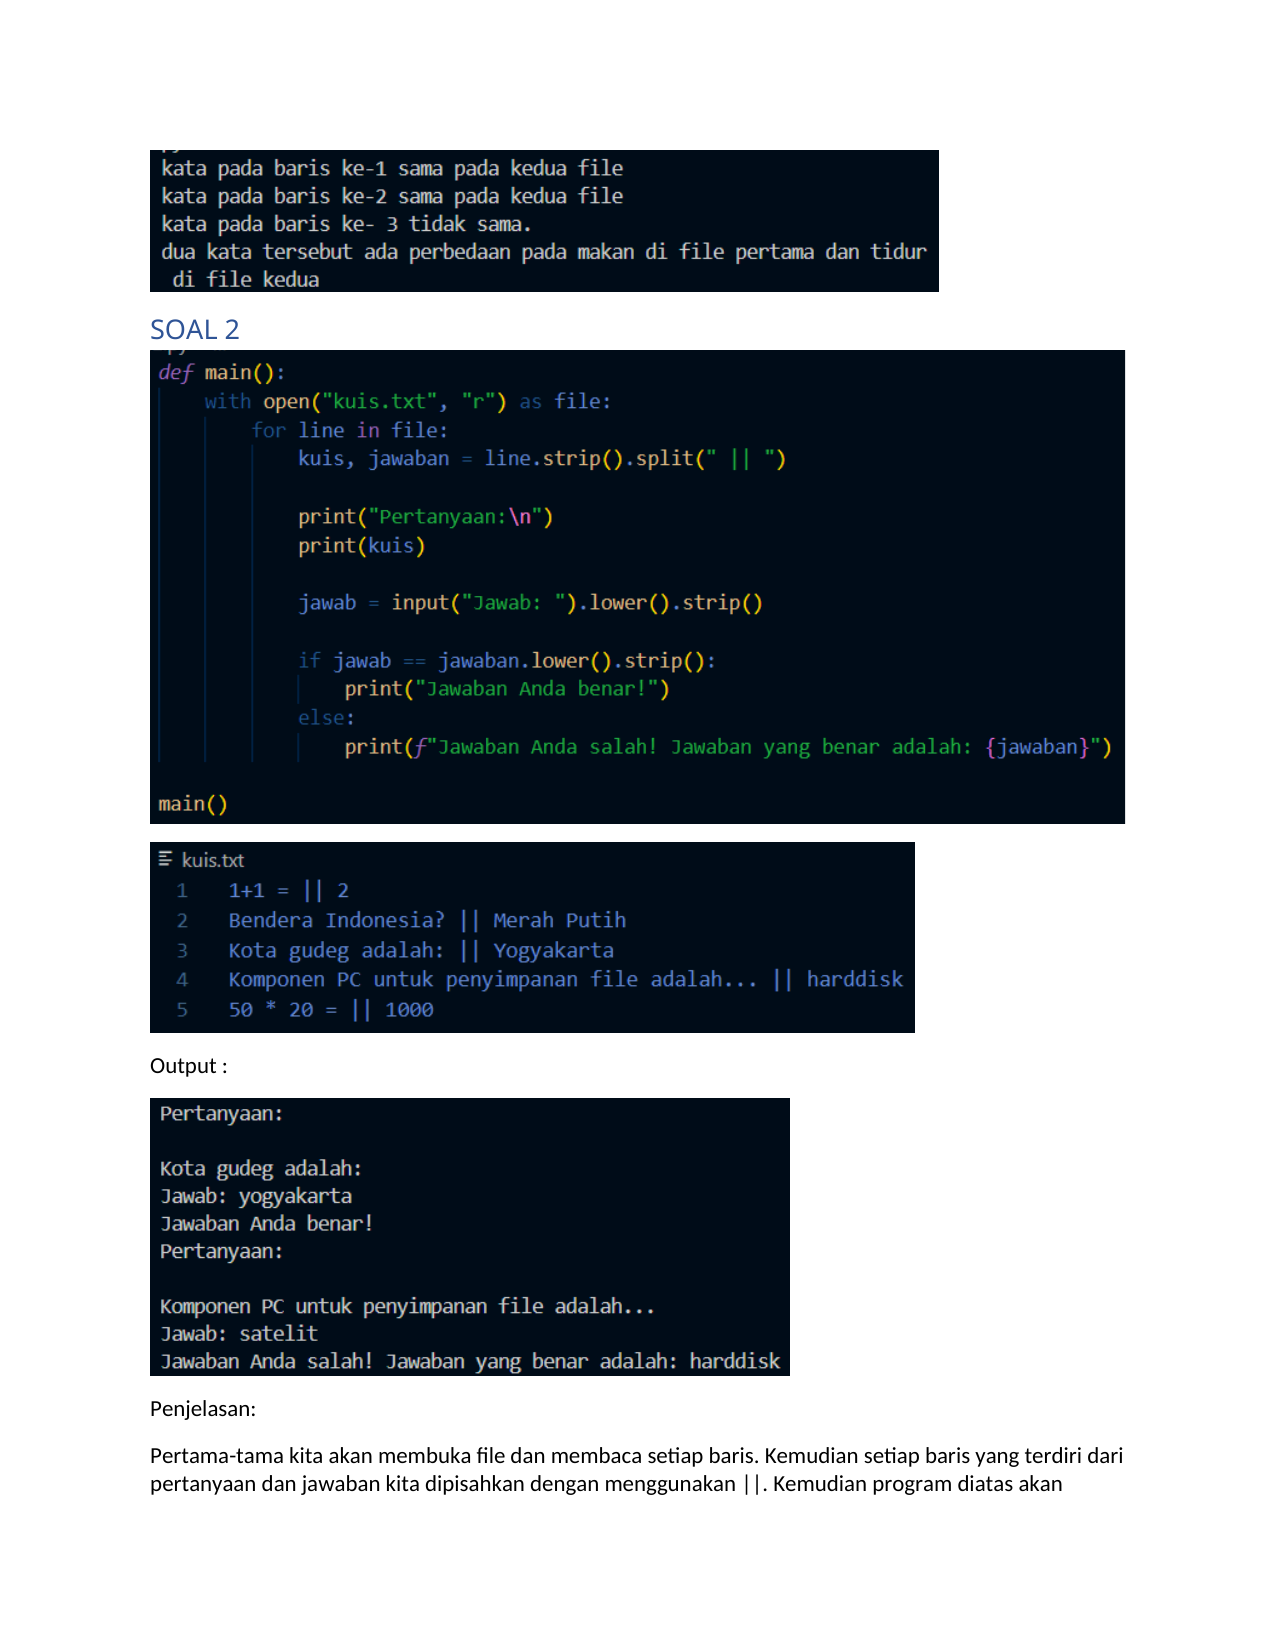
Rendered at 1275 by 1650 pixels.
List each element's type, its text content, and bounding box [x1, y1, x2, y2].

picture [150, 350, 1125, 824]
picture [150, 1098, 790, 1376]
text Output : [150, 1051, 1125, 1079]
text Penjelasan: [150, 1394, 1125, 1422]
picture [150, 150, 939, 292]
picture [150, 842, 915, 1033]
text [150, 1441, 1125, 1497]
subtitle SOAL 2 [150, 310, 1125, 347]
